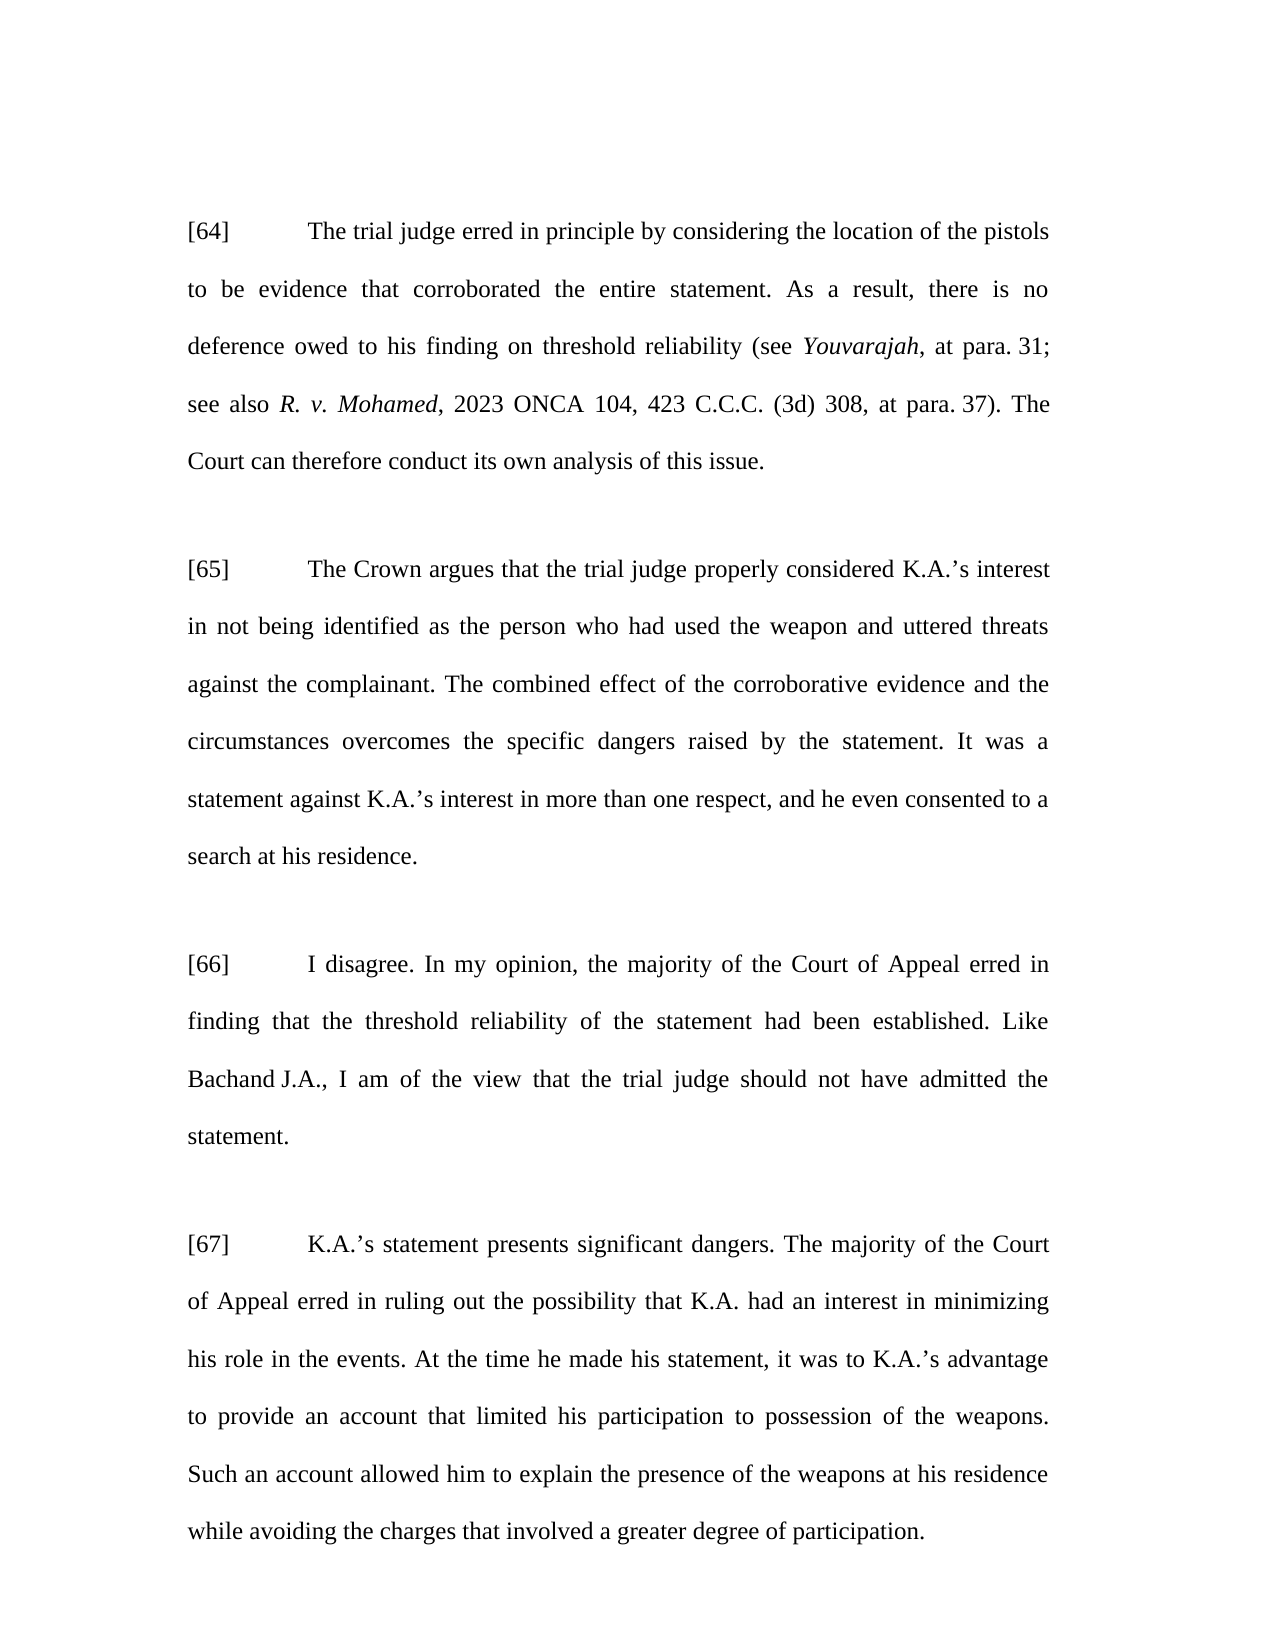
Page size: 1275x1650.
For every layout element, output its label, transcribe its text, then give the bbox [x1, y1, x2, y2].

text K.A.’s statement presents significant dangers. The majority of the Court of Appeal erred in ruling out the possibility that K.A. had an interest in minimizing his role in the events. At the time he made his statement, it was to K.A.’s advantage to provide an account that limited his participation to possession of the weapons. Such an account allowed him to explain the presence of the weapons at his residence while avoiding the charges that involved a greater degree of participation. [187, 1229, 1050, 1545]
text The trial judge erred in principle by considering the location of the pistols to be evidence that corroborated the entire statement. As a result, there is no deference owed to his finding on threshold reliability (see Youvarajah, at para. 31; see also R. v. Mohamed, 2023 ONCA 104, 423 C.C.C. (3d) 308, at para. 37). The Court can therefore conduct its own analysis of this issue. [187, 216, 1050, 475]
text The Crown argues that the trial judge properly considered K.A.’s interest in not being identified as the person who had used the weapon and uttered threats against the complainant. The combined effect of the corroborative evidence and the circumstances overcomes the specific dangers raised by the statement. It was a statement against K.A.’s interest in more than one respect, and he even consented to a search at his residence. [187, 554, 1050, 870]
text I disagree. In my opinion, the majority of the Court of Appeal erred in finding that the threshold reliability of the statement had been established. Like Bachand J.A., I am of the view that the trial judge should not have admitted the statement. [187, 949, 1050, 1150]
